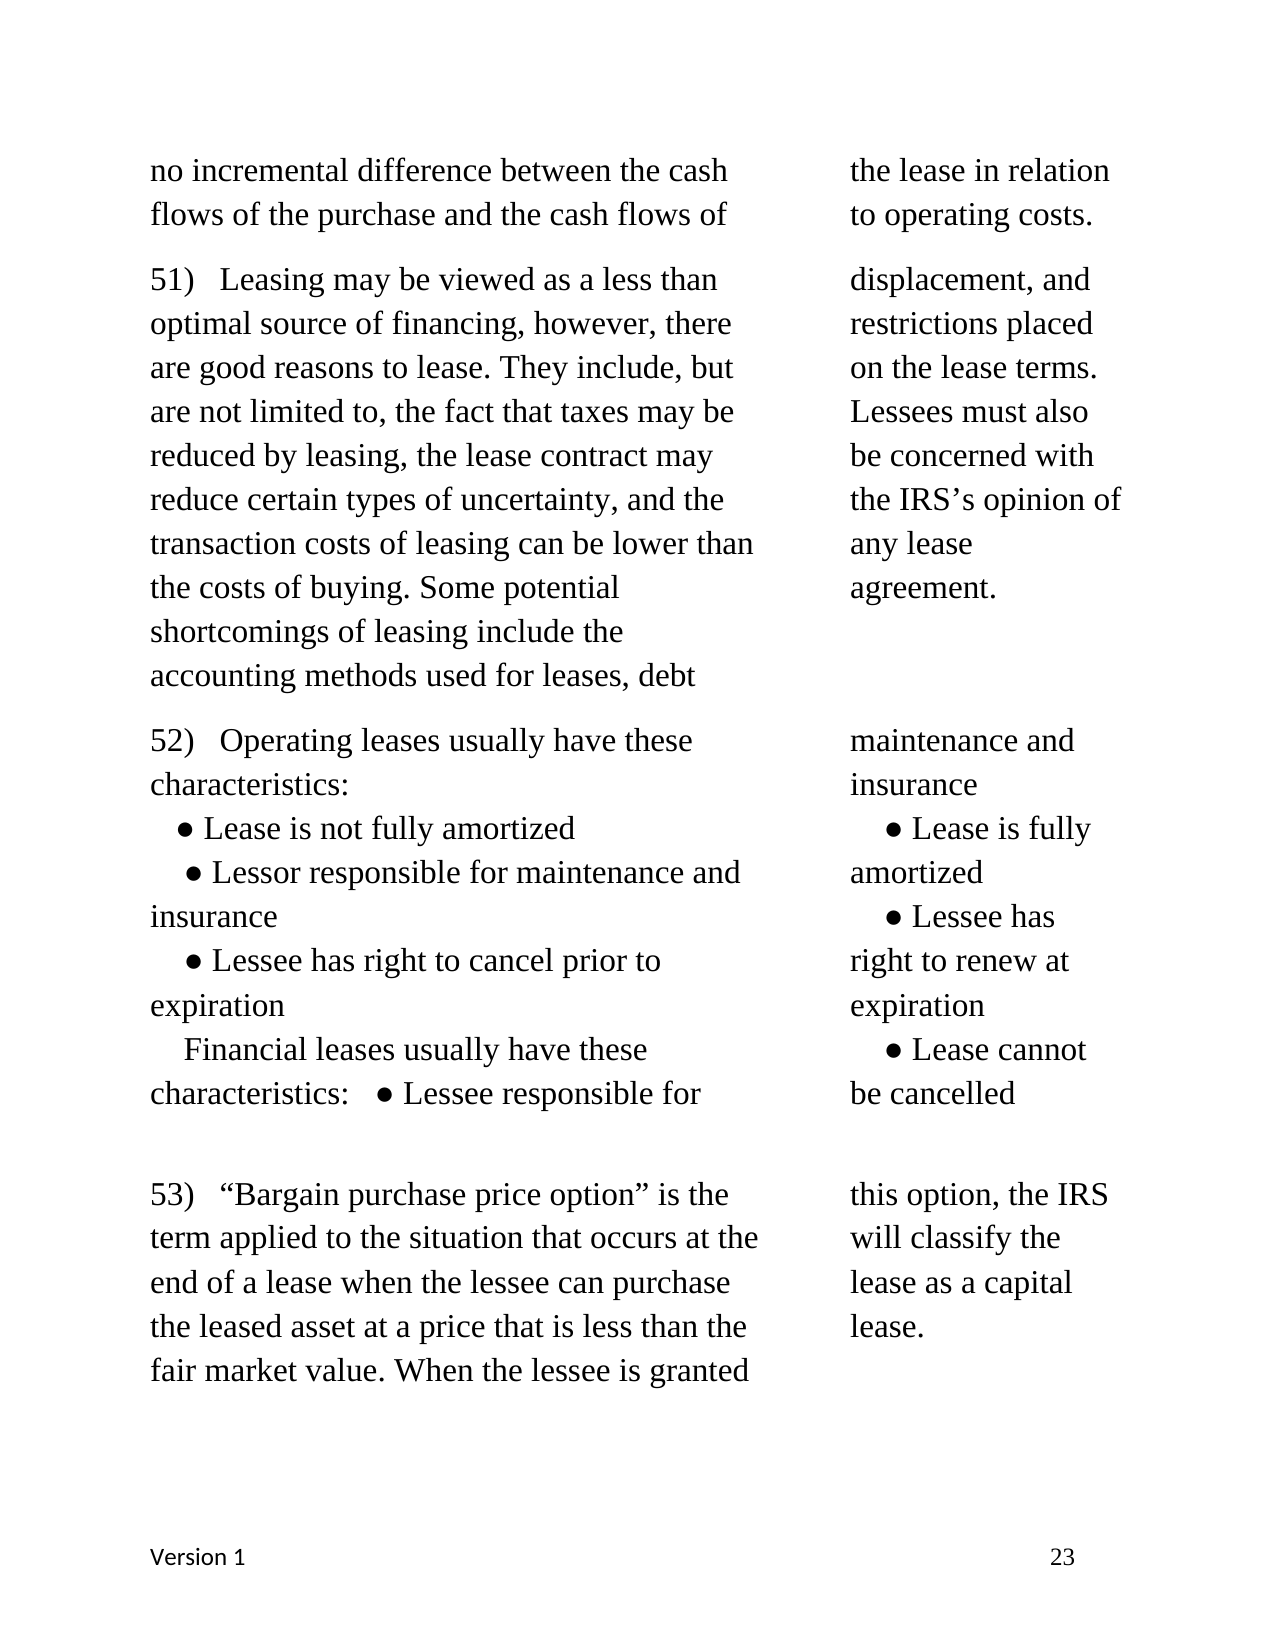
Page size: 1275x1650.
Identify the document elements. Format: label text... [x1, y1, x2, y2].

text 52) Operating leases usually have these characteristics: ● Lease is not fully amortized ● Lessor responsible for maintenance and insurance ● Lessee has right to cancel prior to expiration Financial leases usually have these characteristics: ● Lessee responsible for maintenance and insurance ● Lease is fully amortized ● Lessee has right to renew at expiration ● Lease cannot be cancelled [150, 720, 775, 1111]
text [850, 150, 1125, 232]
text 53) “Bargain purchase price option” is the term applied to the situation that occurs at the end of a lease when the lessee can purchase the leased asset at a price that is less than the fair market value. When the lessee is granted this option, the IRS will classify the lease as a capital lease. [850, 1174, 1125, 1344]
text 51) Leasing may be viewed as a less than optimal source of financing, however, there are good reasons to lease. They include, but are not limited to, the fact that taxes may be reduced by leasing, the lease contract may reduce certain types of uncertainty, and the transaction costs of leasing can be lower than the costs of buying. Some potential shortcomings of leasing include the accounting methods used for leases, debt displacement, and restrictions placed on the lease terms. Lessees must also be concerned with the IRS’s opinion of any lease agreement. [850, 259, 1125, 606]
text 52) Operating leases usually have these characteristics: ● Lease is not fully amortized ● Lessor responsible for maintenance and insurance ● Lessee has right to cancel prior to expiration Financial leases usually have these characteristics: ● Lessee responsible for maintenance and insurance ● Lease is fully amortized ● Lessee has right to renew at expiration ● Lease cannot be cancelled [850, 720, 1125, 1148]
text 51) Leasing may be viewed as a less than optimal source of financing, however, there are good reasons to lease. They include, but are not limited to, the fact that taxes may be reduced by leasing, the lease contract may reduce certain types of uncertainty, and the transaction costs of leasing can be lower than the costs of buying. Some potential shortcomings of leasing include the accounting methods used for leases, debt displacement, and restrictions placed on the lease terms. Lessees must also be concerned with the IRS’s opinion of any lease agreement. [150, 259, 775, 694]
text 53) “Bargain purchase price option” is the term applied to the situation that occurs at the end of a lease when the lessee can purchase the leased asset at a price that is less than the fair market value. When the lessee is granted this option, the IRS will classify the lease as a capital lease. [150, 1174, 775, 1388]
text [150, 150, 775, 232]
